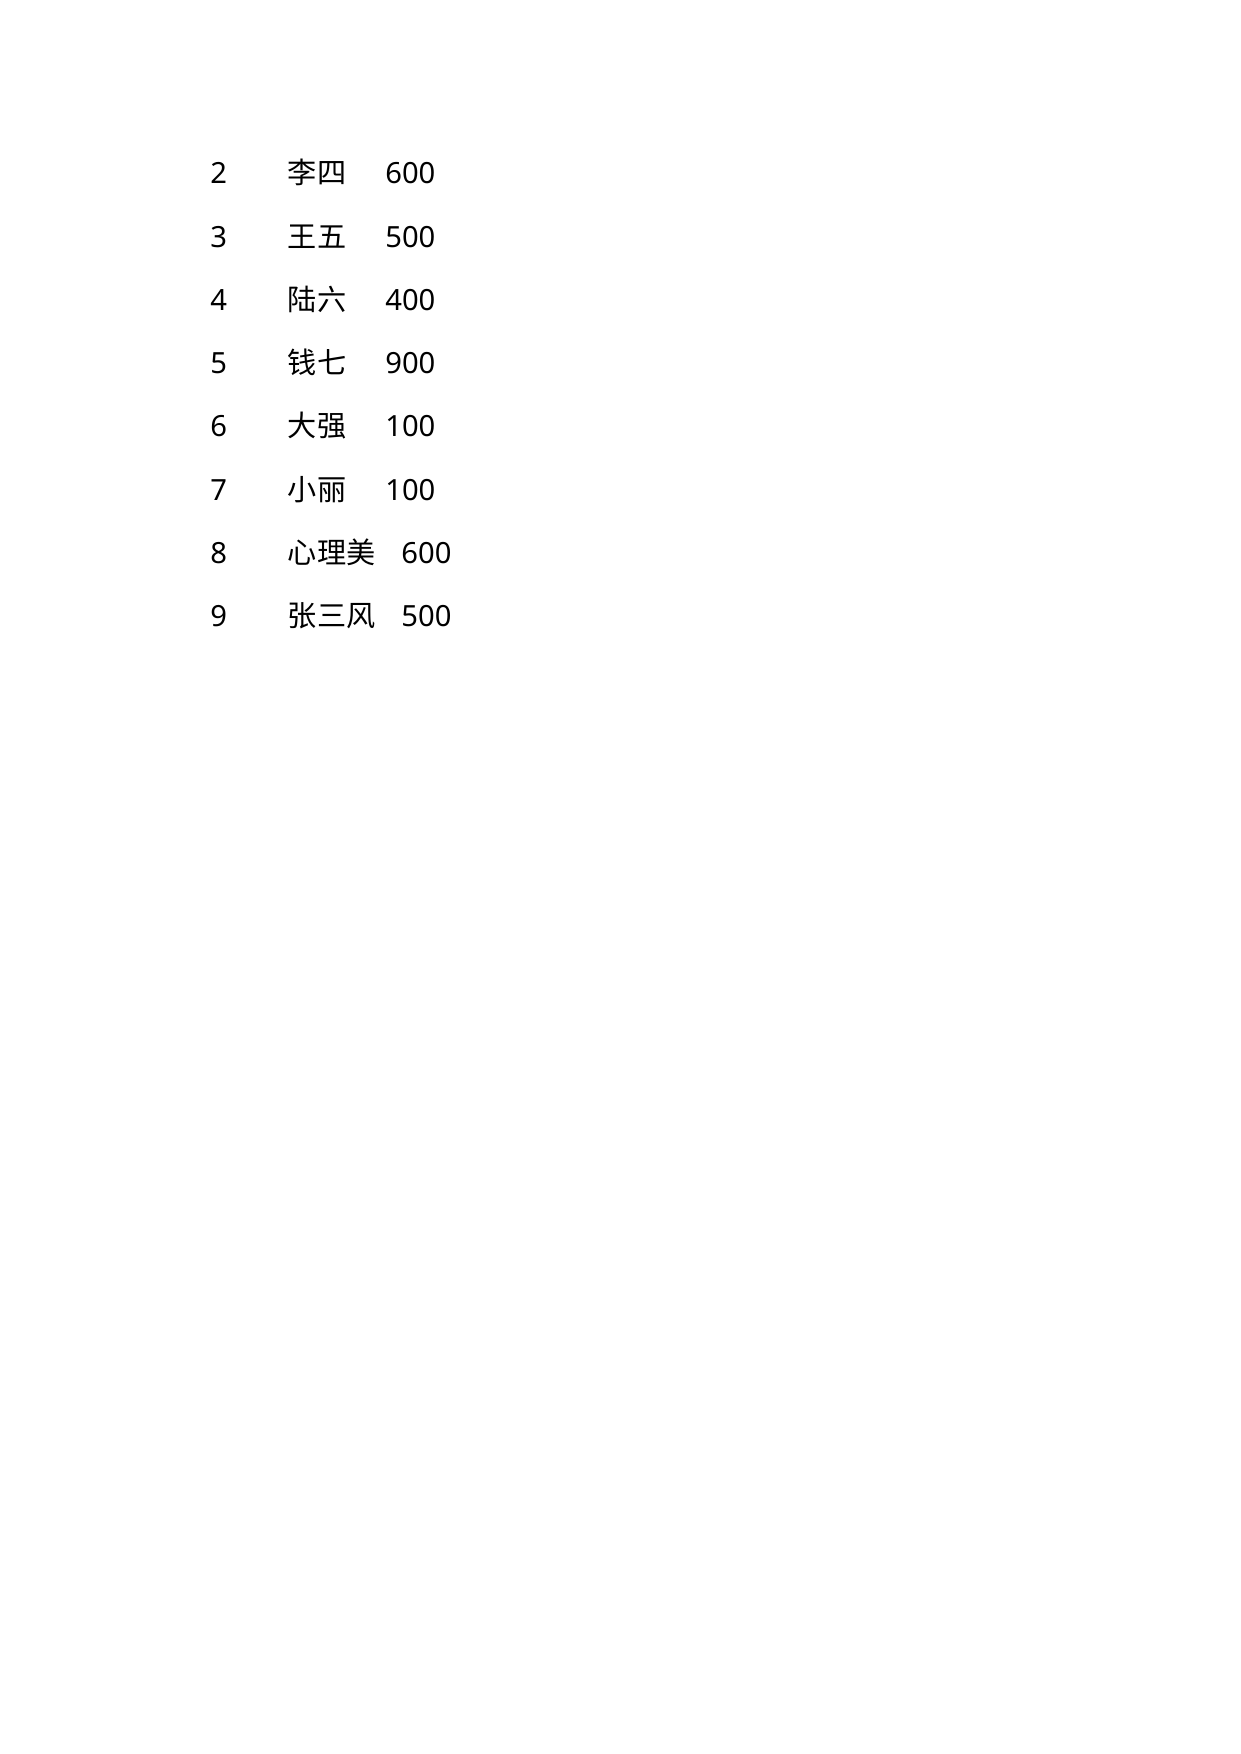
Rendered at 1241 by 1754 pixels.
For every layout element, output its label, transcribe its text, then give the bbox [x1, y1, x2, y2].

text 3 王五 500 [187, 213, 1053, 256]
text 8 心理美 600 [187, 529, 1053, 572]
text 7 小丽 100 [187, 466, 1053, 508]
text 4 陆六 400 [187, 276, 1053, 319]
text 9 张三风 500 [187, 593, 1053, 635]
text 2 李四 600 [187, 150, 1053, 192]
text 6 大强 100 [187, 403, 1053, 445]
text 5 钱七 900 [187, 340, 1053, 382]
